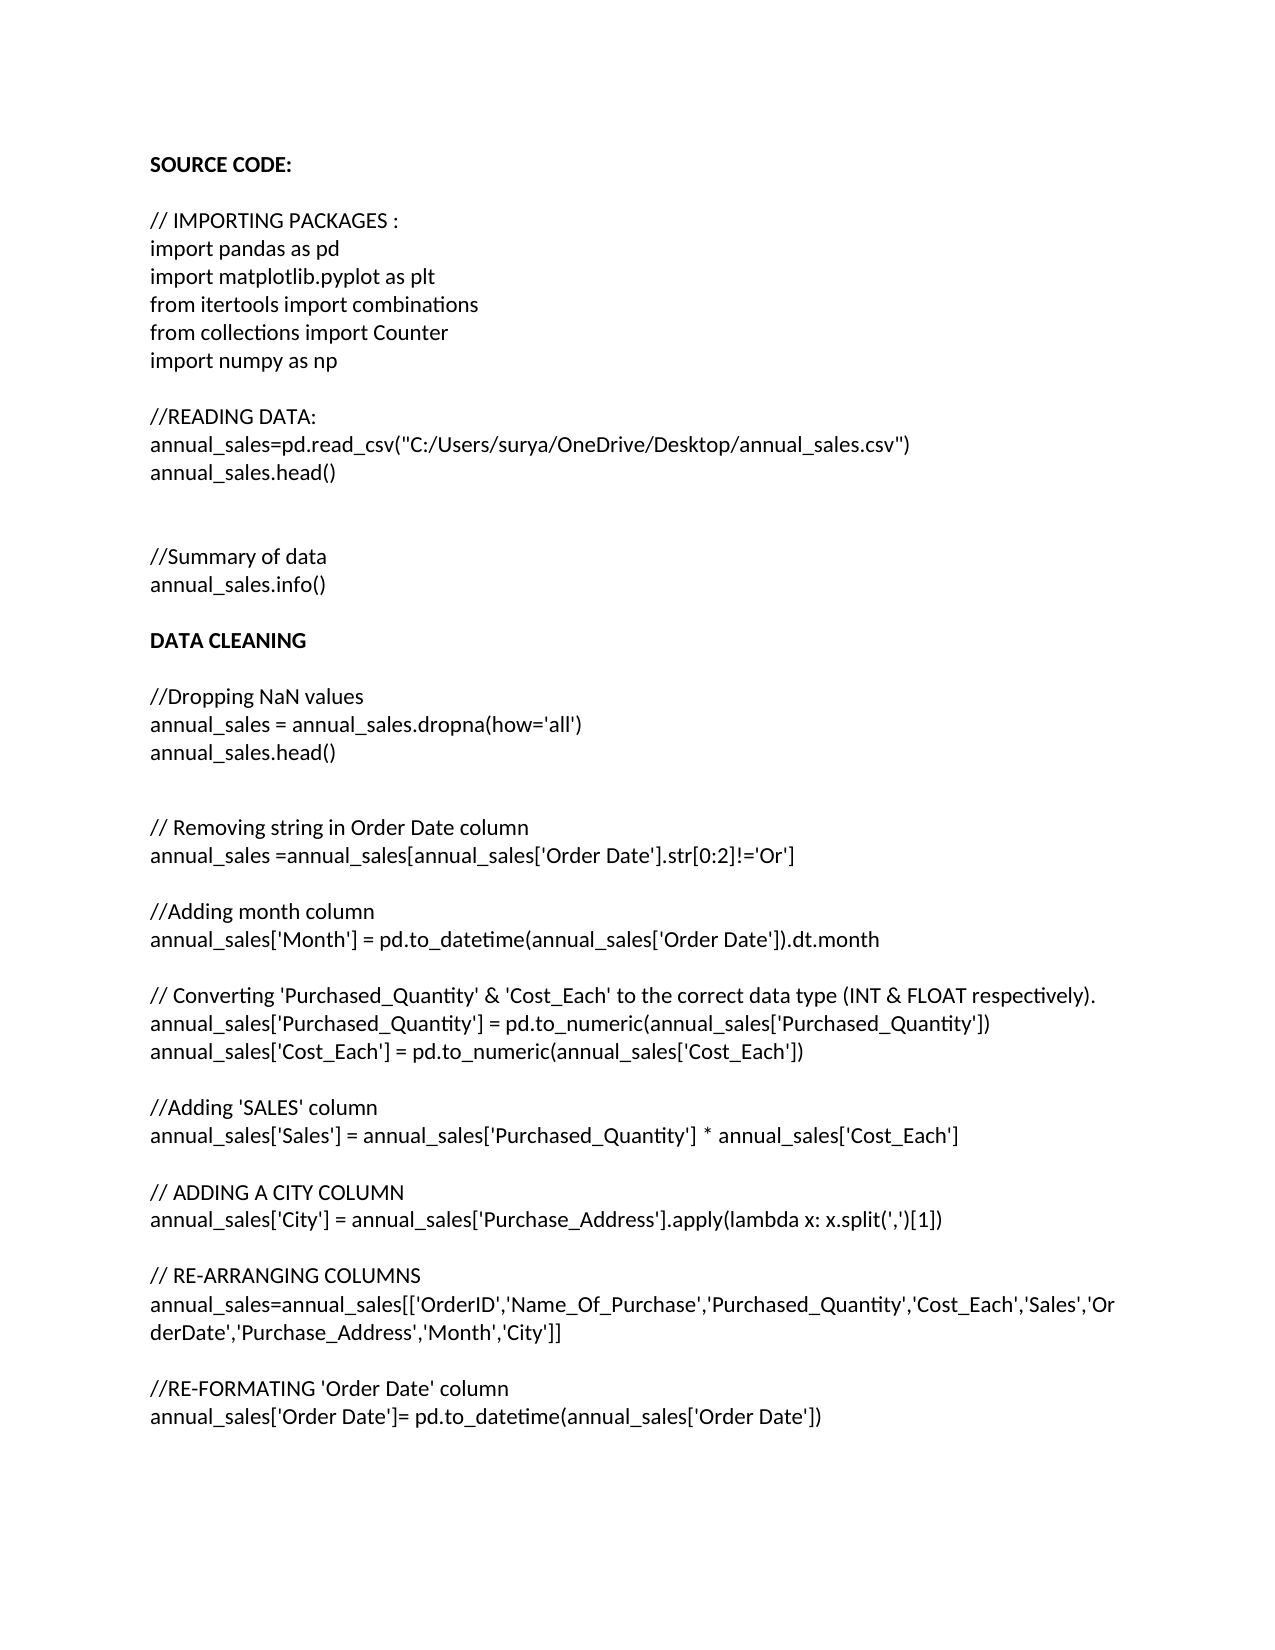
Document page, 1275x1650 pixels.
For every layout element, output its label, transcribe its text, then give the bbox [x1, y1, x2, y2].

text annual_sales.head() [150, 738, 1125, 766]
text //Summary of data [150, 542, 1125, 570]
text from itertools import combinations [150, 290, 1125, 318]
text // Converting 'Purchased_Quantity' & 'Cost_Each' to the correct data type (INT & FLOAT respectively). [150, 981, 1125, 1009]
text annual_sales.info() [150, 570, 1125, 598]
text // ADDING A CITY COLUMN [150, 1178, 1125, 1206]
text //Adding 'SALES' column [150, 1093, 1125, 1122]
text //RE-FORMATING 'Order Date' column [150, 1374, 1125, 1402]
text annual_sales['Order Date']= pd.to_datetime(annual_sales['Order Date']) [150, 1402, 1125, 1430]
text annual_sales.head() [150, 458, 1125, 486]
text annual_sales=pd.read_csv("C:/Users/surya/OneDrive/Desktop/annual_sales.csv") [150, 430, 1125, 458]
text //Dropping NaN values [150, 682, 1125, 710]
text //Adding month column [150, 897, 1125, 925]
text //READING DATA: [150, 402, 1125, 430]
text annual_sales = annual_sales.dropna(how='all') [150, 710, 1125, 738]
text import matplotlib.pyplot as plt [150, 262, 1125, 290]
text DATA CLEANING [150, 626, 1125, 654]
text annual_sales['Month'] = pd.to_datetime(annual_sales['Order Date']).dt.month [150, 925, 1125, 953]
text // Removing string in Order Date column [150, 813, 1125, 841]
text annual_sales['Purchased_Quantity'] = pd.to_numeric(annual_sales['Purchased_Quantity']) [150, 1009, 1125, 1037]
text annual_sales =annual_sales[annual_sales['Order Date'].str[0:2]!='Or'] [150, 841, 1125, 869]
text from collections import Counter [150, 318, 1125, 346]
text annual_sales['City'] = annual_sales['Purchase_Address'].apply(lambda x: x.split(',')[1]) [150, 1206, 1125, 1234]
text annual_sales=annual_sales[['OrderID','Name_Of_Purchase','Purchased_Quantity','Cost_Each','Sales','OrderDate','Purchase_Address','Month','City']] [150, 1290, 1125, 1346]
text import pandas as pd [150, 234, 1125, 262]
text annual_sales['Cost_Each'] = pd.to_numeric(annual_sales['Cost_Each']) [150, 1037, 1125, 1066]
text SOURCE CODE: [150, 150, 1125, 178]
text // IMPORTING PACKAGES : [150, 206, 1125, 234]
text import numpy as np [150, 346, 1125, 374]
text // RE-ARRANGING COLUMNS [150, 1262, 1125, 1290]
text annual_sales['Sales'] = annual_sales['Purchased_Quantity'] * annual_sales['Cost_Each'] [150, 1122, 1125, 1149]
